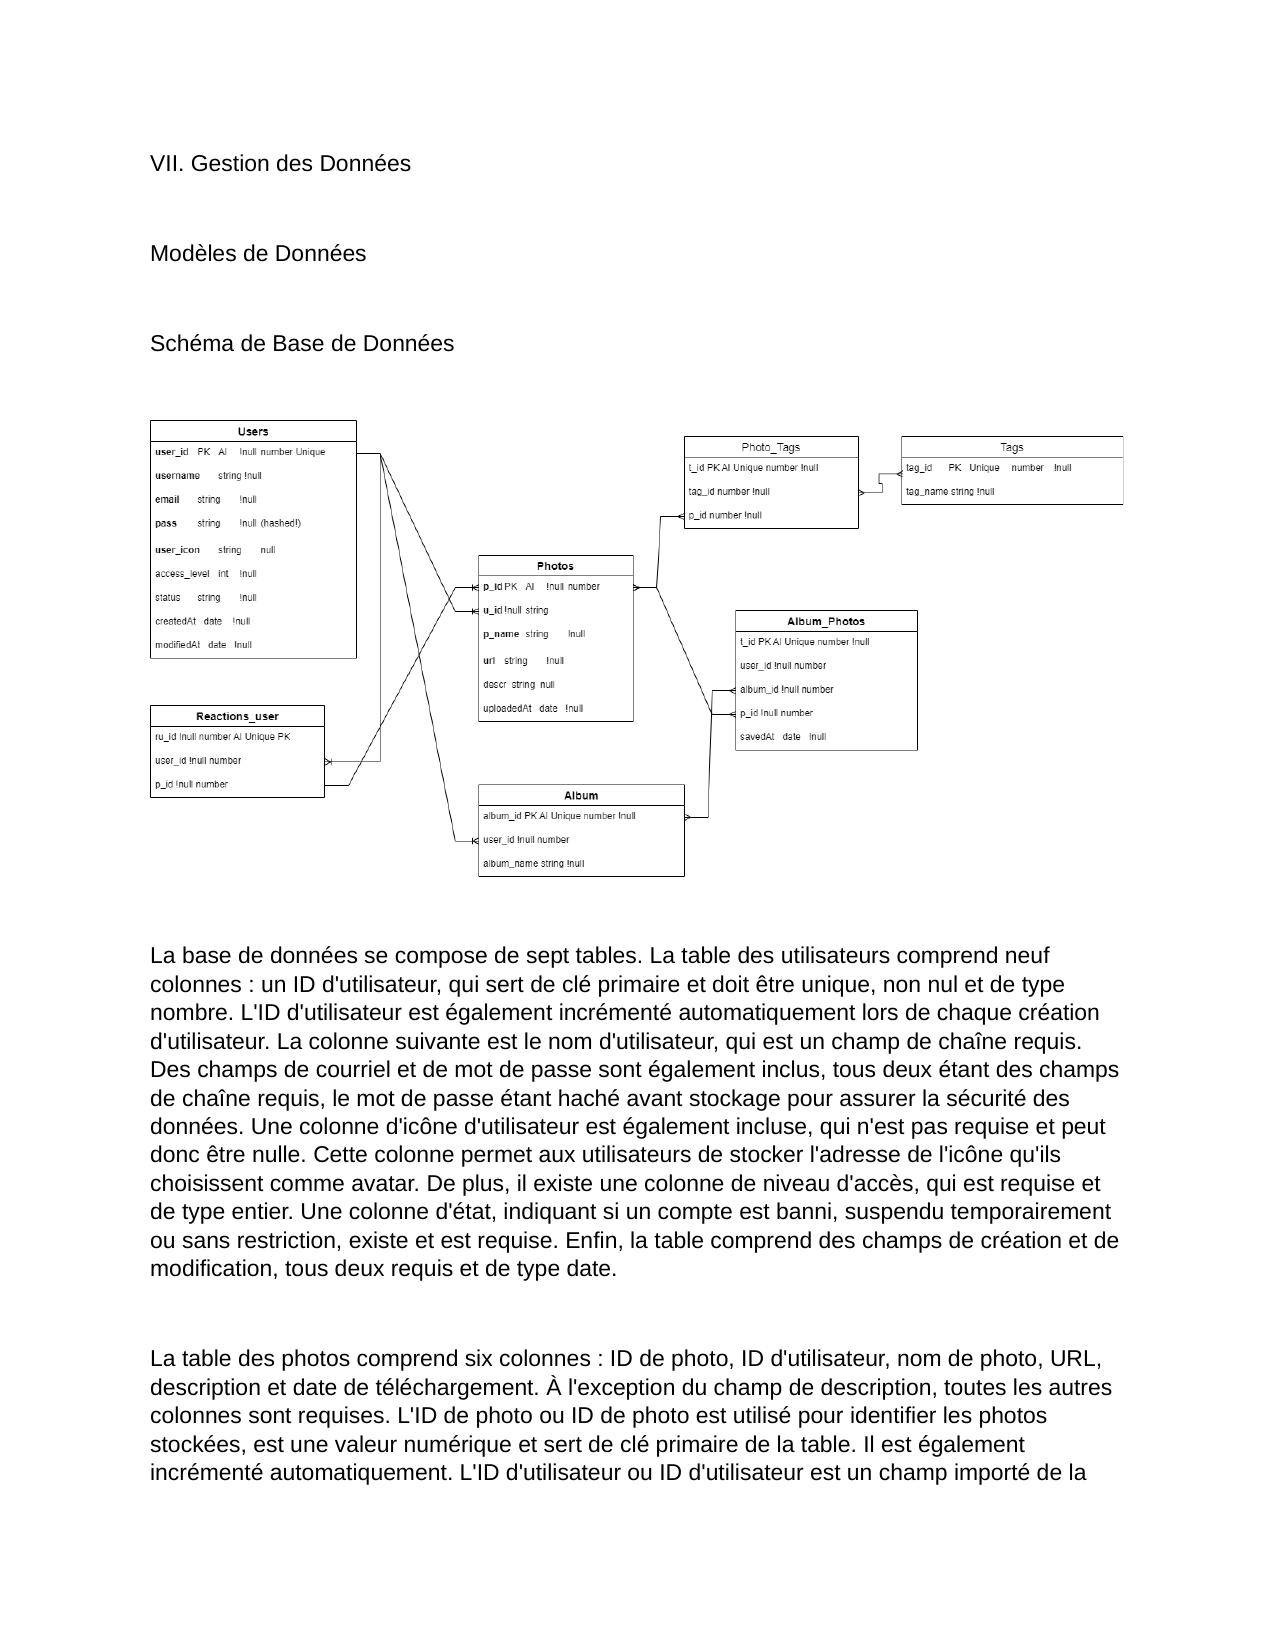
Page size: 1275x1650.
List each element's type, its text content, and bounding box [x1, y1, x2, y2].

text Schéma de Base de Données [150, 330, 1125, 357]
text Modèles de Données [150, 240, 1125, 267]
picture [150, 420, 1124, 879]
text VII. Gestion des Données [150, 150, 1125, 176]
